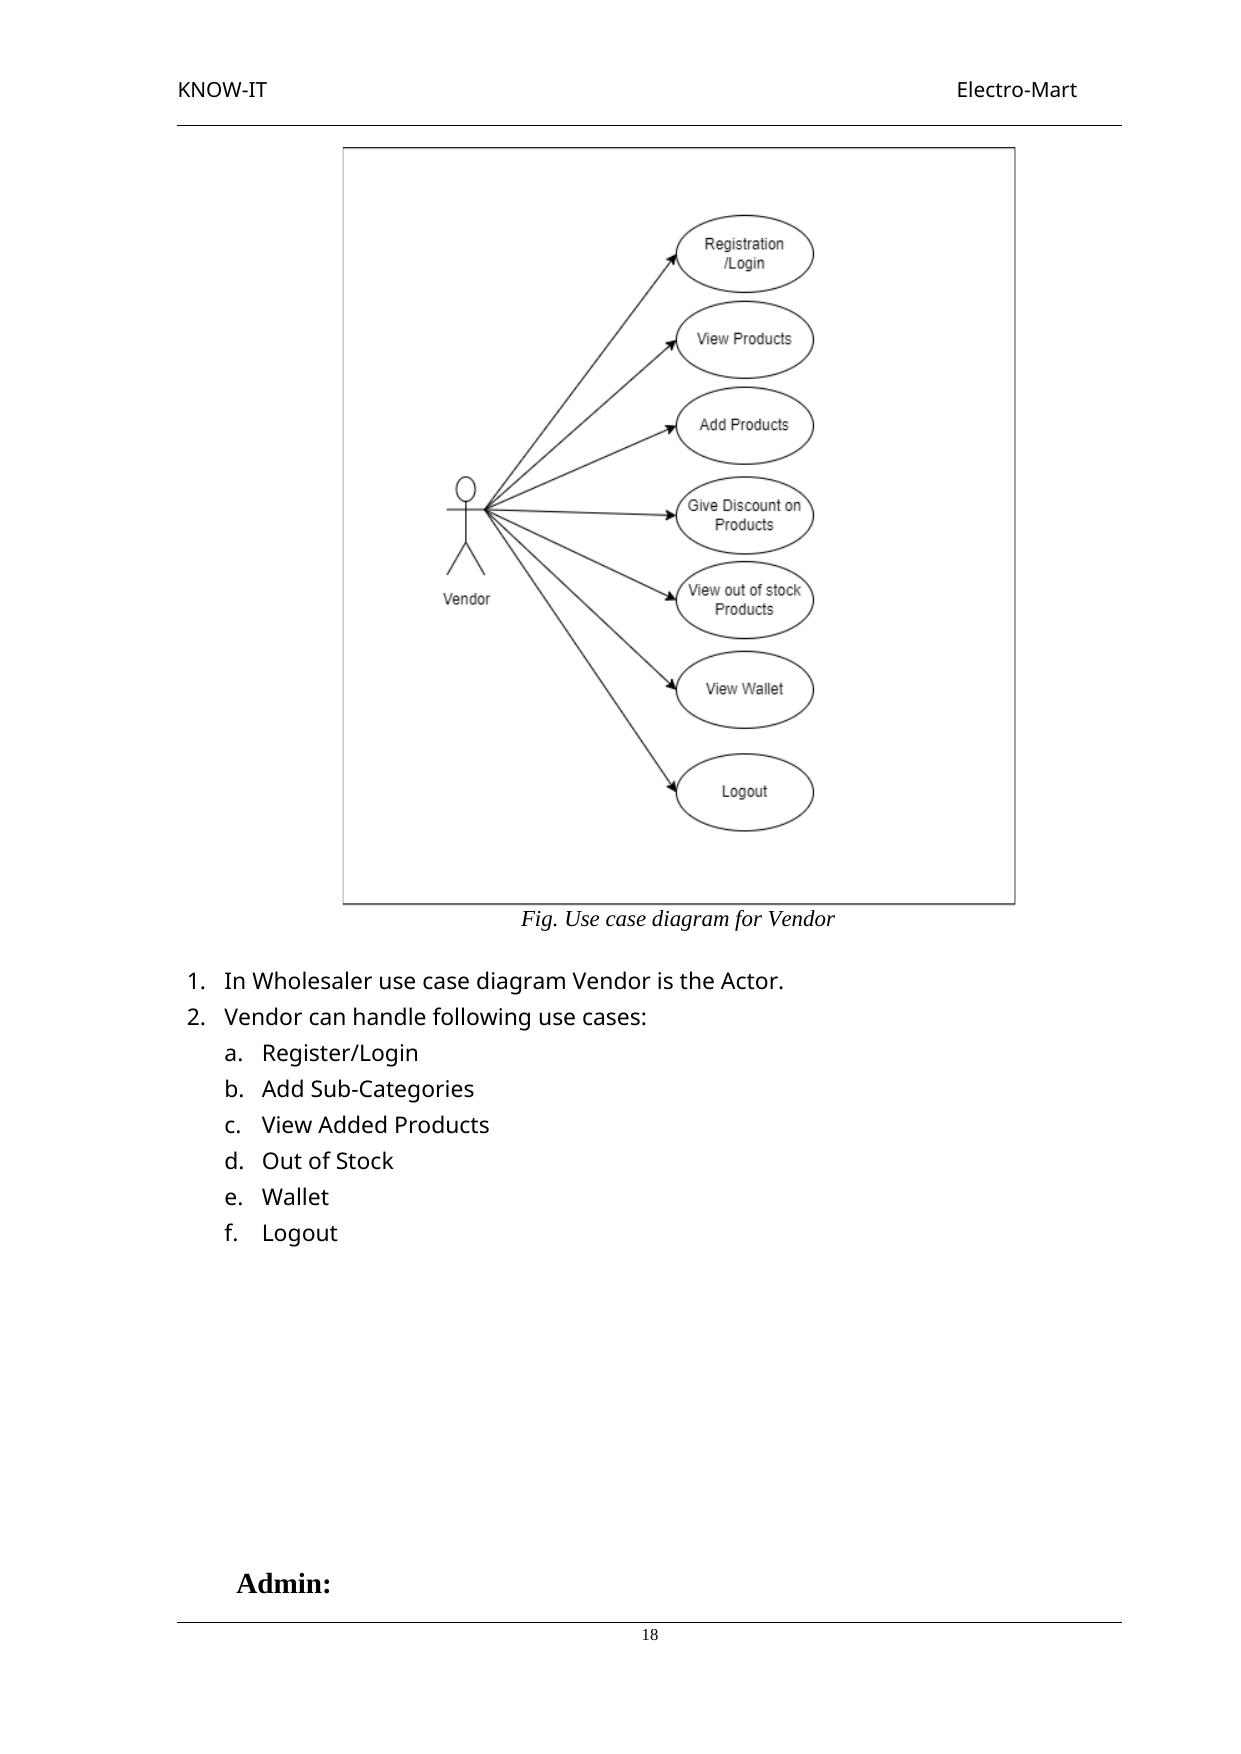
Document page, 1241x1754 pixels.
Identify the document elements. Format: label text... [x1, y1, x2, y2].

list View Added Products [224, 1109, 1122, 1140]
text Fig. Use case diagram for Vendor [236, 905, 1122, 932]
list Add Sub-Categories [224, 1073, 1122, 1104]
list Wallet [224, 1181, 1122, 1212]
list Vendor can handle following use cases: [187, 1001, 1122, 1032]
list Out of Stock [224, 1145, 1122, 1176]
text Admin: [236, 1566, 1122, 1599]
picture [342, 147, 1016, 906]
list Register/Login [224, 1037, 1122, 1068]
list In Wholesaler use case diagram Vendor is the Actor. [187, 965, 1122, 996]
list Logout [224, 1217, 1122, 1248]
